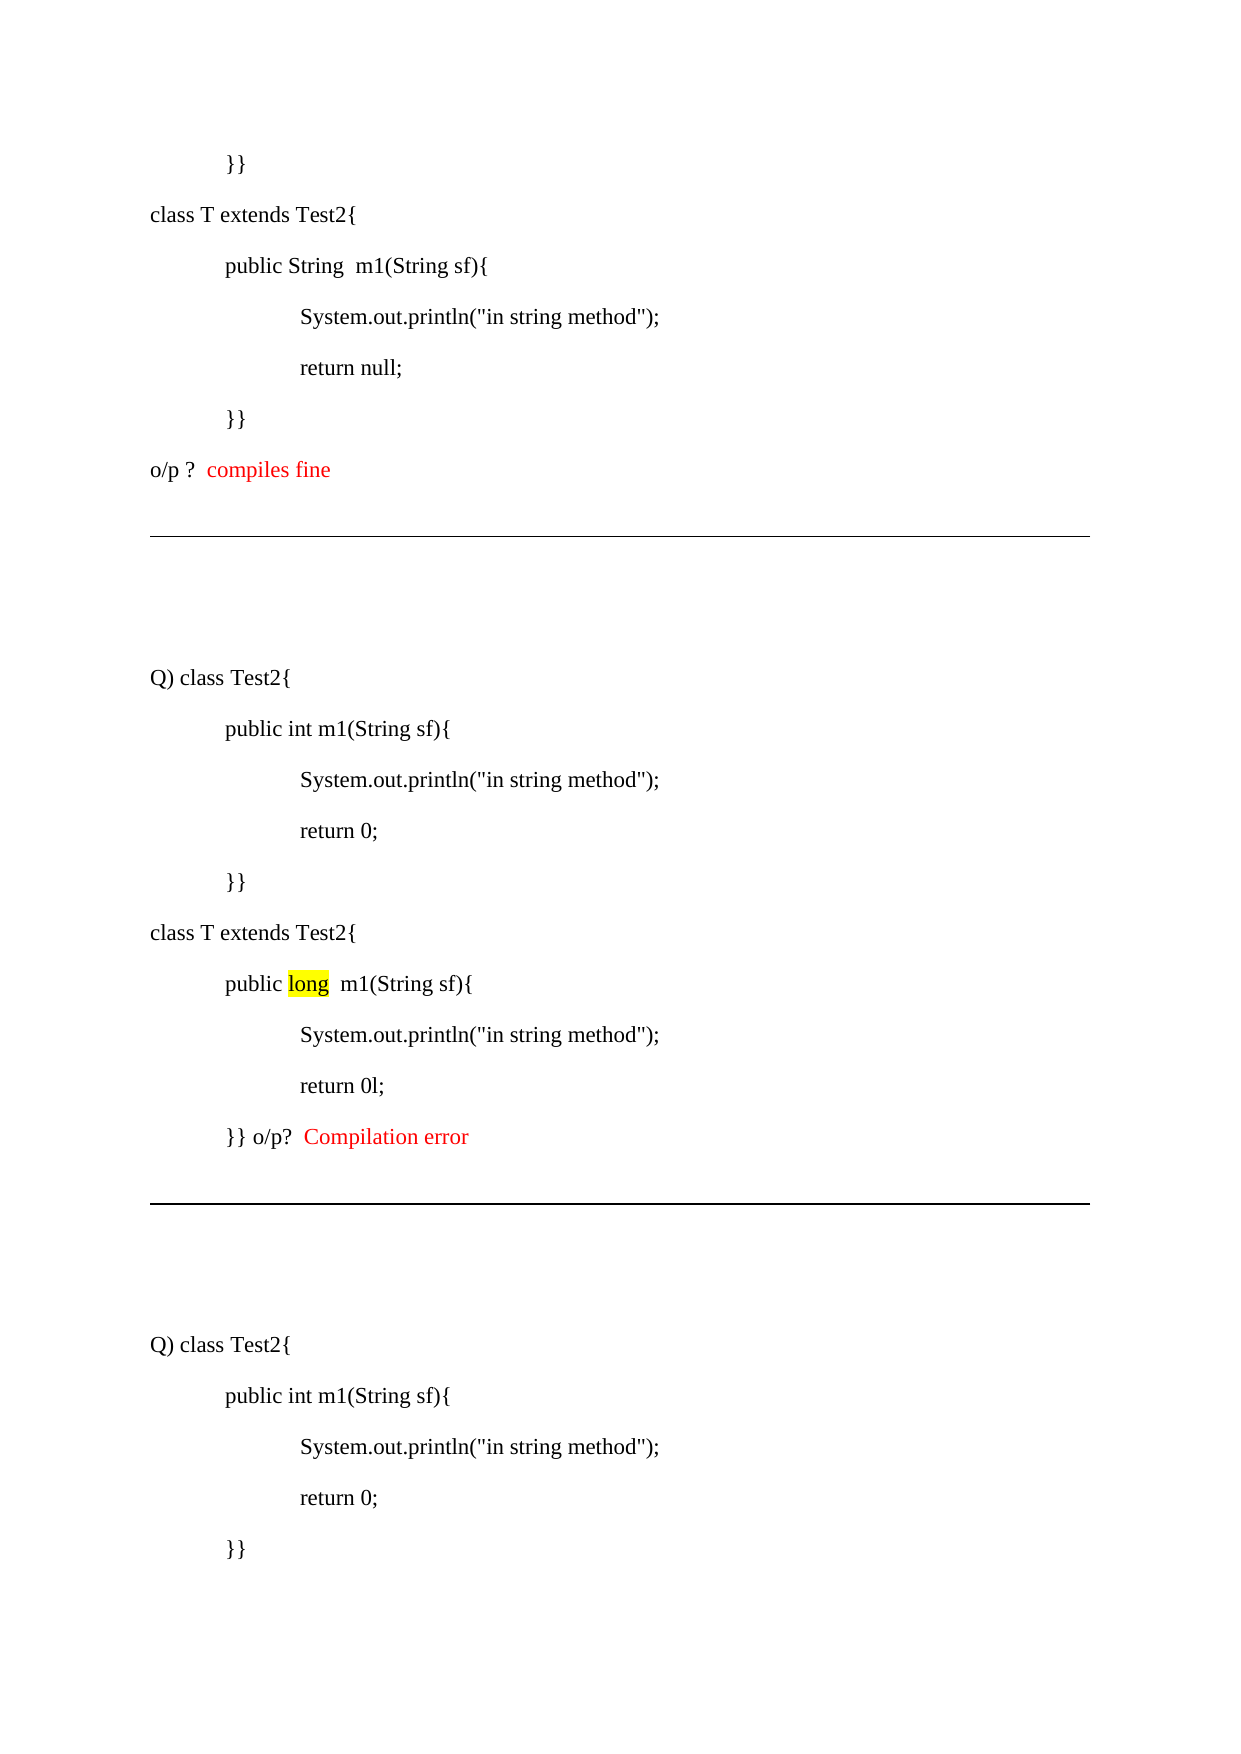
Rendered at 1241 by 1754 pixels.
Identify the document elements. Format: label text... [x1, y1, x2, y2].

text System.out.println("in string method"); [150, 303, 1090, 329]
text System.out.println("in string method"); [150, 1433, 1090, 1460]
text }} o/p? Compilation error [150, 1123, 1090, 1150]
text }} [150, 150, 1090, 176]
text Q) class Test2{ [150, 664, 1090, 690]
text public int m1(String sf){ [150, 715, 1090, 741]
text }} [150, 868, 1090, 894]
text return 0; [150, 1484, 1090, 1511]
text o/p ? compiles fine [150, 456, 1090, 483]
text Q) class Test2{ [150, 1331, 1090, 1358]
text public long m1(String sf){ [150, 970, 288, 997]
text System.out.println("in string method"); [150, 1021, 1090, 1048]
text }} [150, 405, 1090, 432]
text class T extends Test2{ [150, 201, 1090, 227]
text System.out.println("in string method"); [150, 766, 1090, 792]
text return 0; [150, 817, 1090, 843]
text }} [150, 1535, 1090, 1562]
text class T extends Test2{ [150, 919, 1090, 946]
text public String m1(String sf){ [150, 252, 1090, 278]
text public int m1(String sf){ [150, 1382, 1090, 1409]
text return 0l; [150, 1072, 1090, 1099]
text return null; [150, 354, 1090, 381]
text public long m1(String sf){ [329, 970, 1090, 997]
